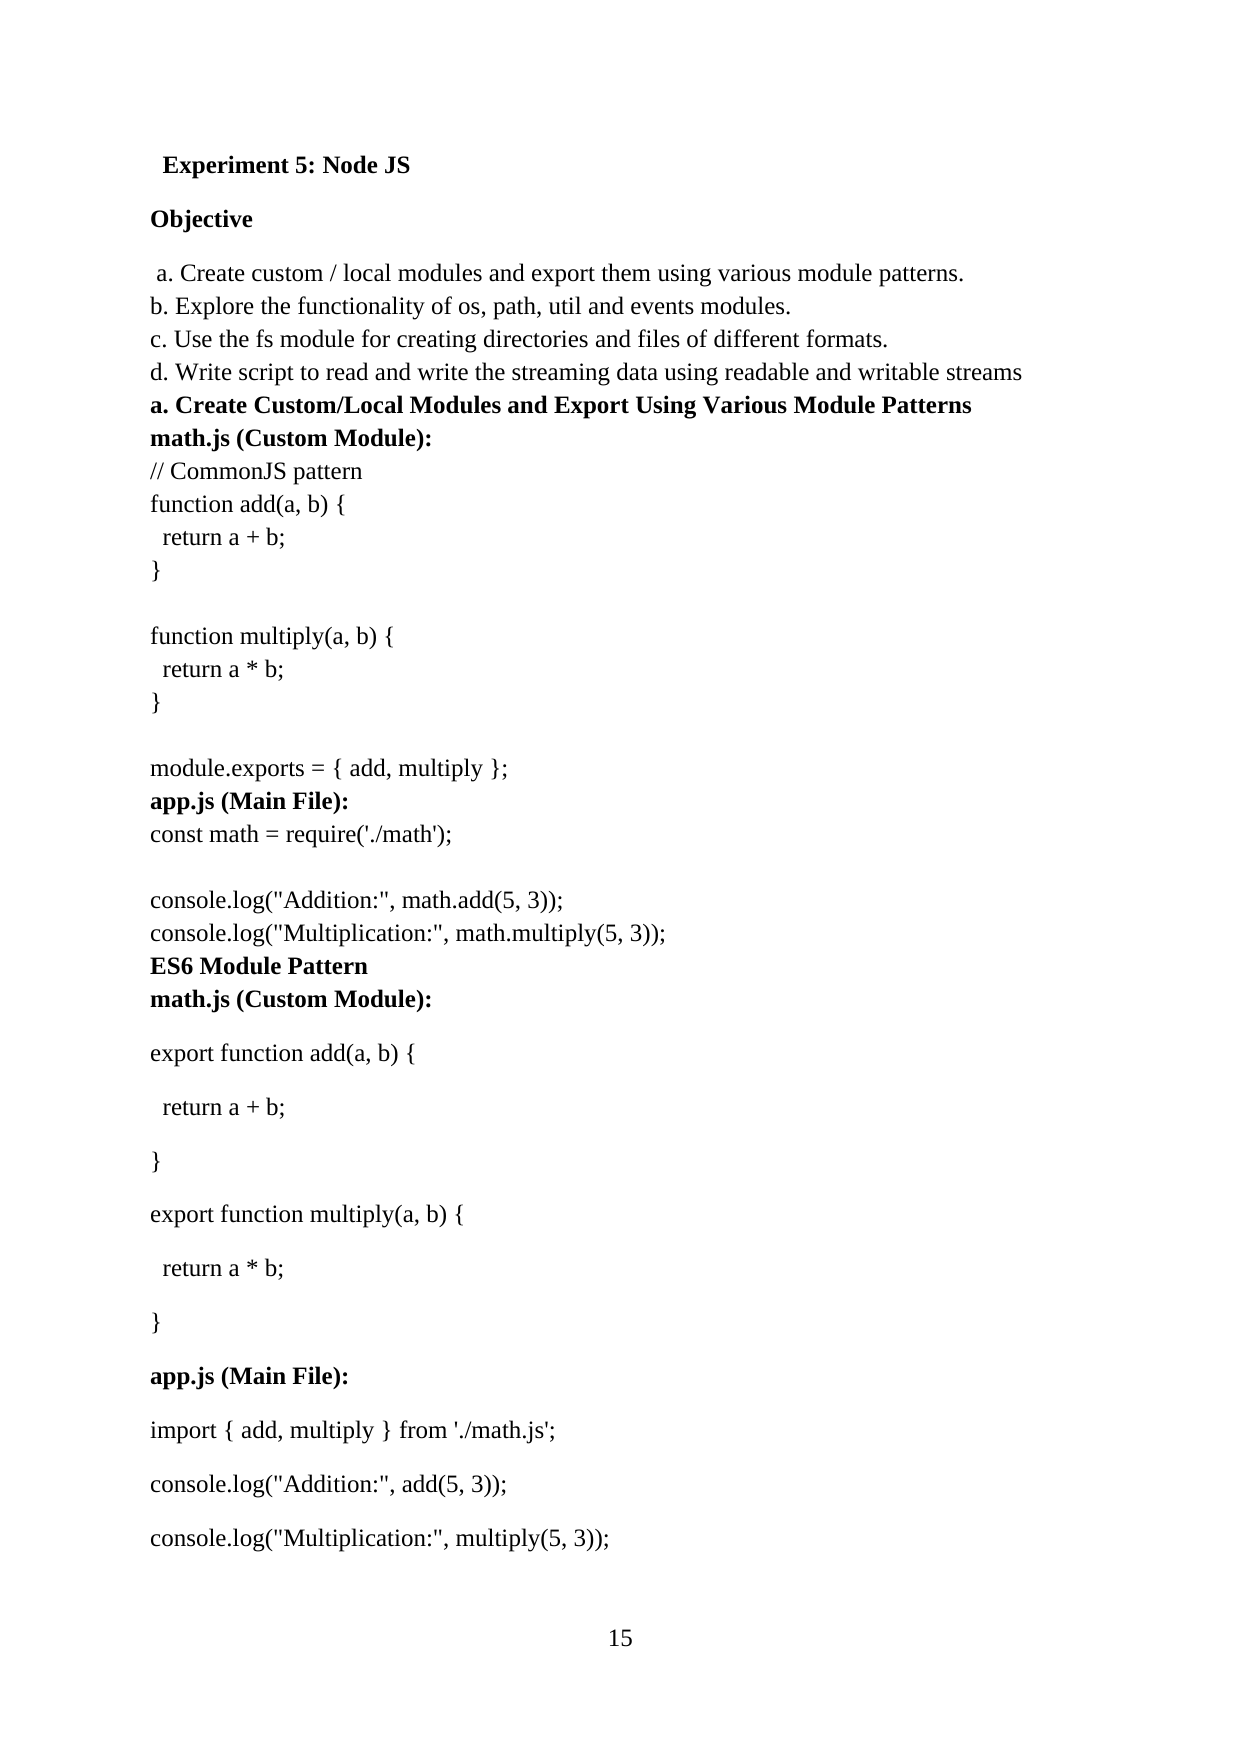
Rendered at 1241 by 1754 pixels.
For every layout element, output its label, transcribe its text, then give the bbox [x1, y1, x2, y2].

text } [150, 687, 1090, 716]
text Experiment 5: Node JS [150, 150, 1090, 179]
text export function add(a, b) { [150, 1038, 1090, 1067]
text const math = require('./math'); [150, 819, 1090, 848]
text } [150, 555, 1090, 584]
text d. Write script to read and write the streaming data using readable and writable streams [150, 357, 1090, 386]
text a. Create Custom/Local Modules and Export Using Various Module Patterns [150, 390, 1090, 418]
text } [150, 1307, 1090, 1336]
text math.js (Custom Module): [150, 984, 1090, 1013]
text import { add, multiply } from './math.js'; [150, 1415, 1090, 1444]
text Objective [150, 204, 1090, 233]
text math.js (Custom Module): [150, 423, 1090, 452]
text app.js (Main File): [150, 1361, 1090, 1390]
text function add(a, b) { [150, 489, 1090, 518]
text a. Create custom / local modules and export them using various module patterns. [150, 258, 1090, 286]
text return a * b; [150, 1253, 1090, 1282]
text c. Use the fs module for creating directories and files of different formats. [150, 324, 1090, 352]
text app.js (Main File): [150, 786, 1090, 815]
text module.exports = { add, multiply }; [150, 753, 1090, 782]
text return a + b; [150, 522, 1090, 551]
text console.log("Addition:", math.add(5, 3)); [150, 885, 1090, 914]
text export function multiply(a, b) { [150, 1199, 1090, 1228]
text // CommonJS pattern [150, 456, 1090, 484]
text return a * b; [150, 654, 1090, 683]
text console.log("Addition:", add(5, 3)); [150, 1469, 1090, 1498]
text console.log("Multiplication:", math.multiply(5, 3)); [150, 918, 1090, 947]
text function multiply(a, b) { [150, 621, 1090, 650]
text console.log("Multiplication:", multiply(5, 3)); [150, 1523, 1090, 1551]
text return a + b; [150, 1092, 1090, 1121]
text b. Explore the functionality of os, path, util and events modules. [150, 291, 1090, 319]
text } [150, 1146, 1090, 1174]
text ES6 Module Pattern [150, 951, 1090, 980]
